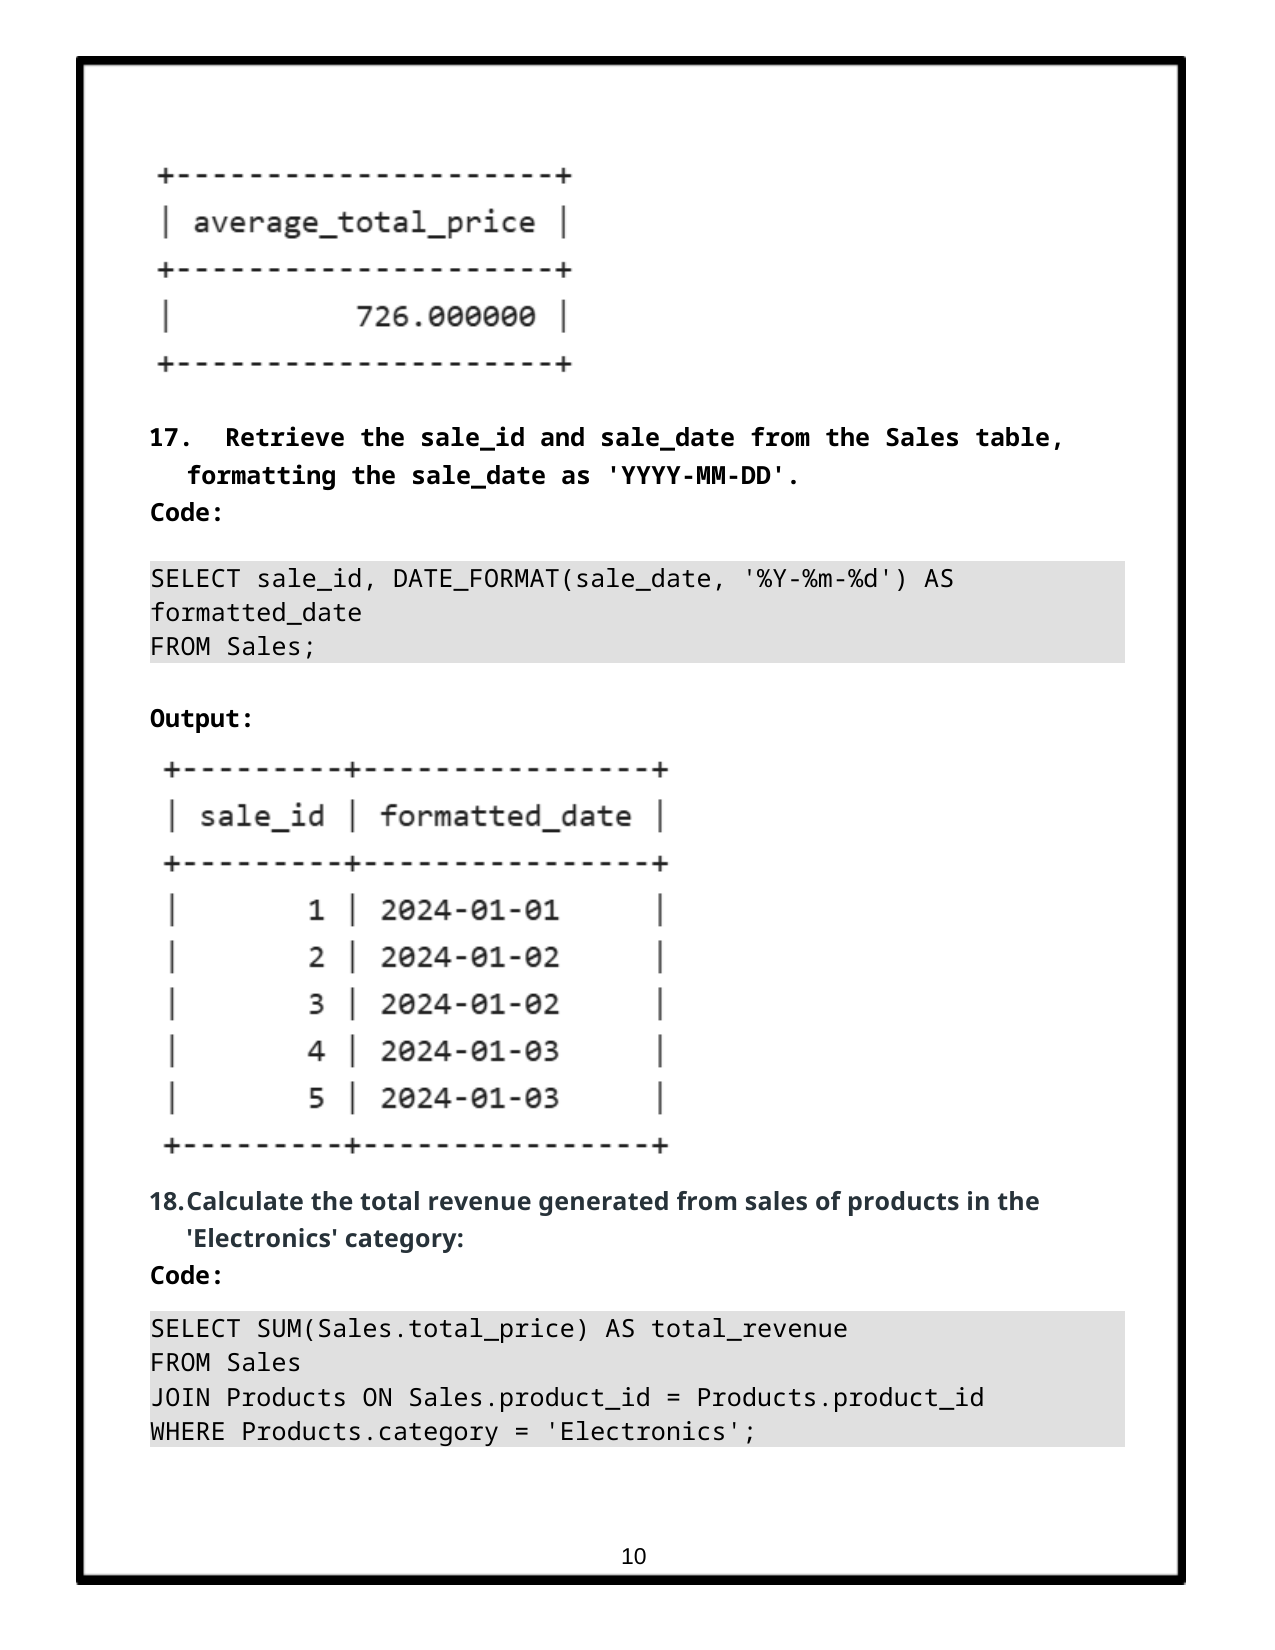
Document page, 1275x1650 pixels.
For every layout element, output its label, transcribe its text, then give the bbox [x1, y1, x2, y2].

text Code: [150, 1258, 1125, 1292]
text Code: [150, 495, 1125, 529]
picture [76, 56, 1186, 1585]
text Output: [150, 700, 1125, 734]
subtitle Calculate the total revenue generated from sales of products in the 'Electronics' category: [148, 1184, 1125, 1255]
text SELECT SUM(Sales.total_price) AS total_revenue FROM Sales JOIN Products ON Sales.product_id = Products.product_id WHERE Products.category = 'Electronics'; [150, 1311, 1125, 1447]
text SELECT sale_id, DATE_FORMAT(sale_date, '%Y-%m-%d') AS formatted_date FROM Sales; [150, 561, 1125, 663]
list Retrieve the sale_id and sale_date from the Sales table, formatting the sale_date as 'YYYY-MM-DD'. [148, 420, 1125, 491]
